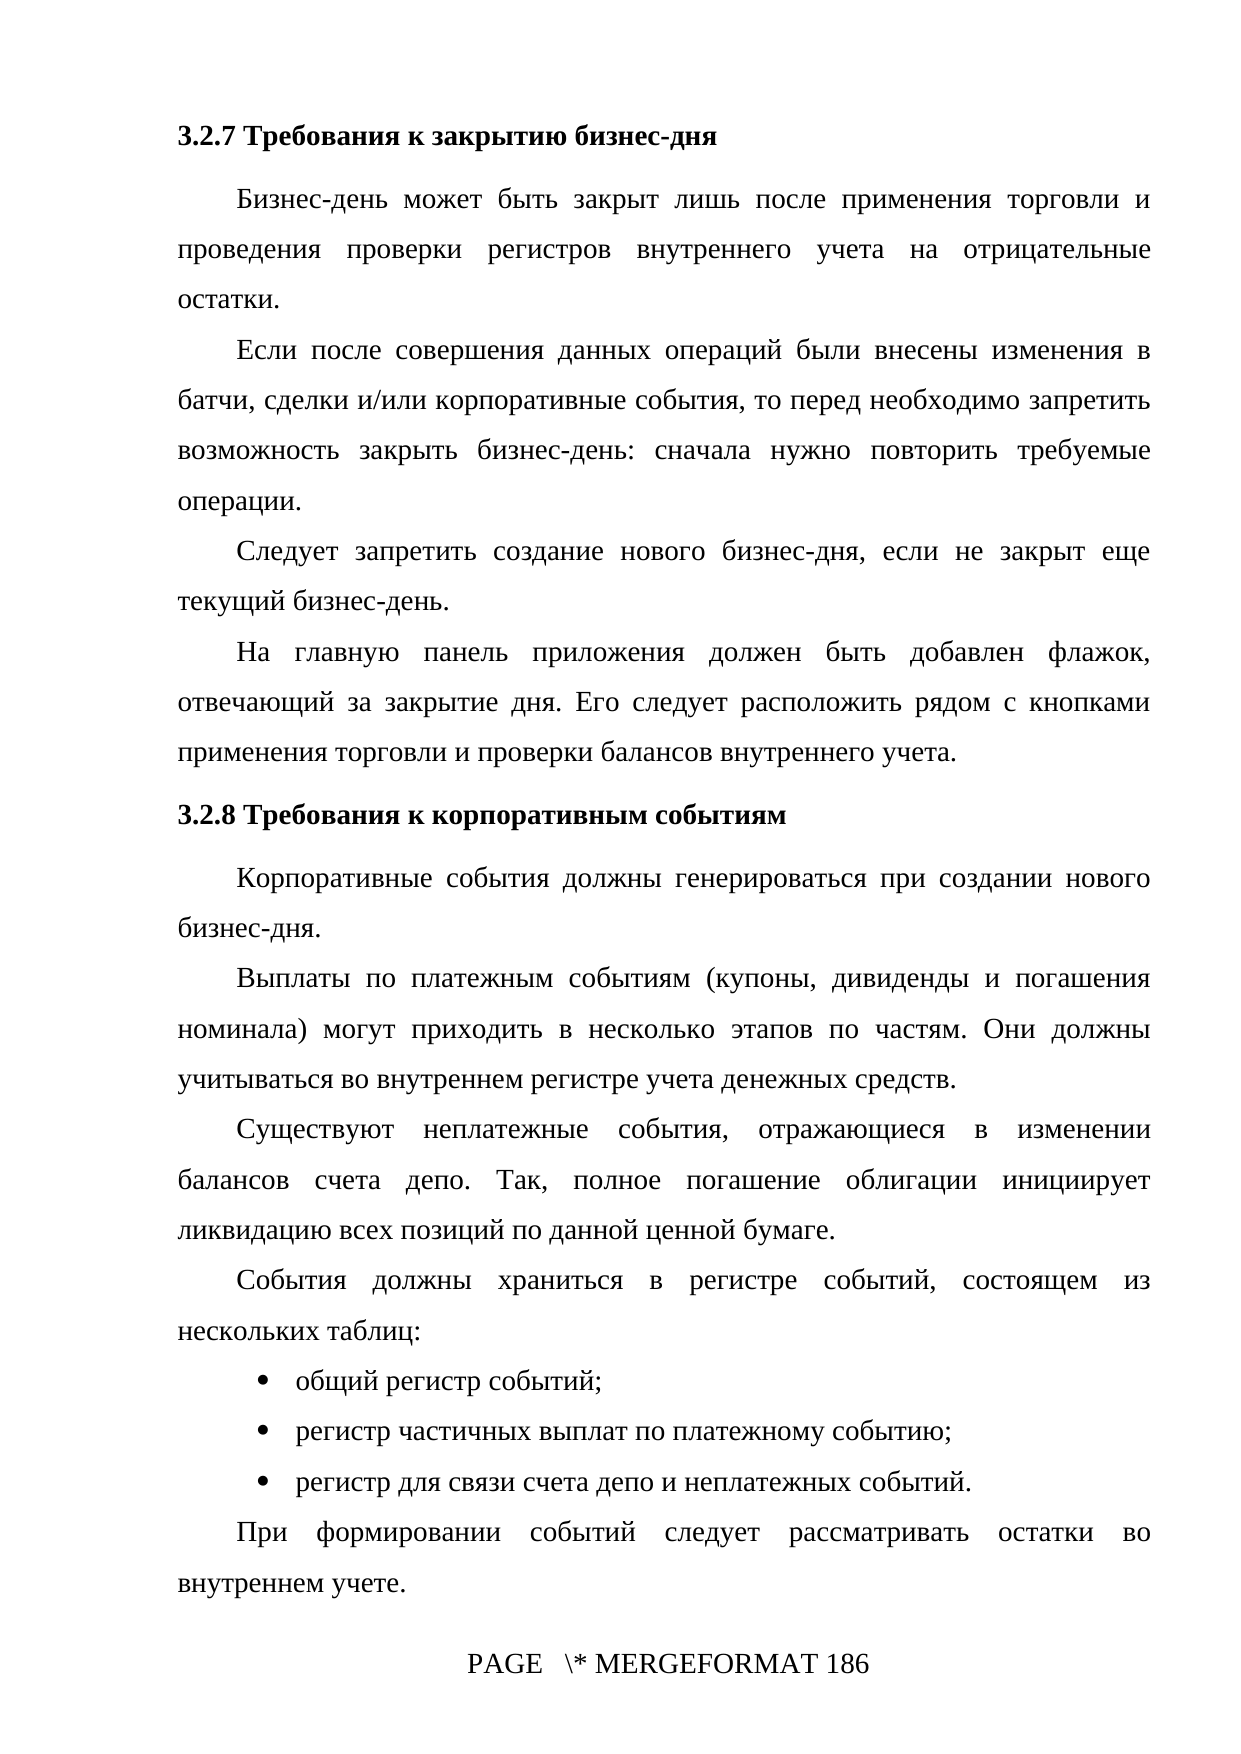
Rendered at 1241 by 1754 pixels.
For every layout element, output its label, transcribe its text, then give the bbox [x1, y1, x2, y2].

text Выплаты по платежным событиям (купоны, дивиденды и погашения номинала) могут приходить в несколько этапов по частям. Они должны учитываться во внутреннем регистре учета денежных средств. [177, 961, 1152, 1095]
text На главную панель приложения должен быть добавлен флажок, отвечающий за закрытие дня. Его следует расположить рядом с кнопками применения торговли и проверки балансов внутреннего учета. [177, 634, 1152, 768]
text Бизнес-день может быть закрыт лишь после применения торговли и проведения проверки регистров внутреннего учета на отрицательные остатки. [177, 181, 1152, 315]
list регистр для связи счета депо и неплатежных событий. [258, 1464, 1152, 1498]
text События должны храниться в регистре событий, состоящем из нескольких таблиц: [177, 1262, 1152, 1346]
text Если после совершения данных операций были внесены изменения в батчи, сделки и/или корпоративные события, то перед необходимо запретить возможность закрыть бизнес-день: сначала нужно повторить требуемые операции. [177, 332, 1152, 516]
text Корпоративные события должны генерироваться при создании нового бизнес-дня. [177, 860, 1152, 944]
list регистр частичных выплат по платежному событию; [258, 1413, 1152, 1447]
list общий регистр событий; [258, 1363, 1152, 1397]
text При формировании событий следует рассматривать остатки во внутреннем учете. [177, 1514, 1152, 1598]
subtitle 3.2.8 Требования к корпоративным событиям [177, 797, 1152, 831]
text Следует запретить создание нового бизнес-дня, если не закрыт еще текущий бизнес-день. [177, 533, 1152, 617]
text Существуют неплатежные события, отражающиеся в изменении балансов счета депо. Так, полное погашение облигации инициирует ликвидацию всех позиций по данной ценной бумаге. [177, 1112, 1152, 1246]
subtitle 3.2.7 Требования к закрытию бизнес-дня [177, 118, 1152, 152]
